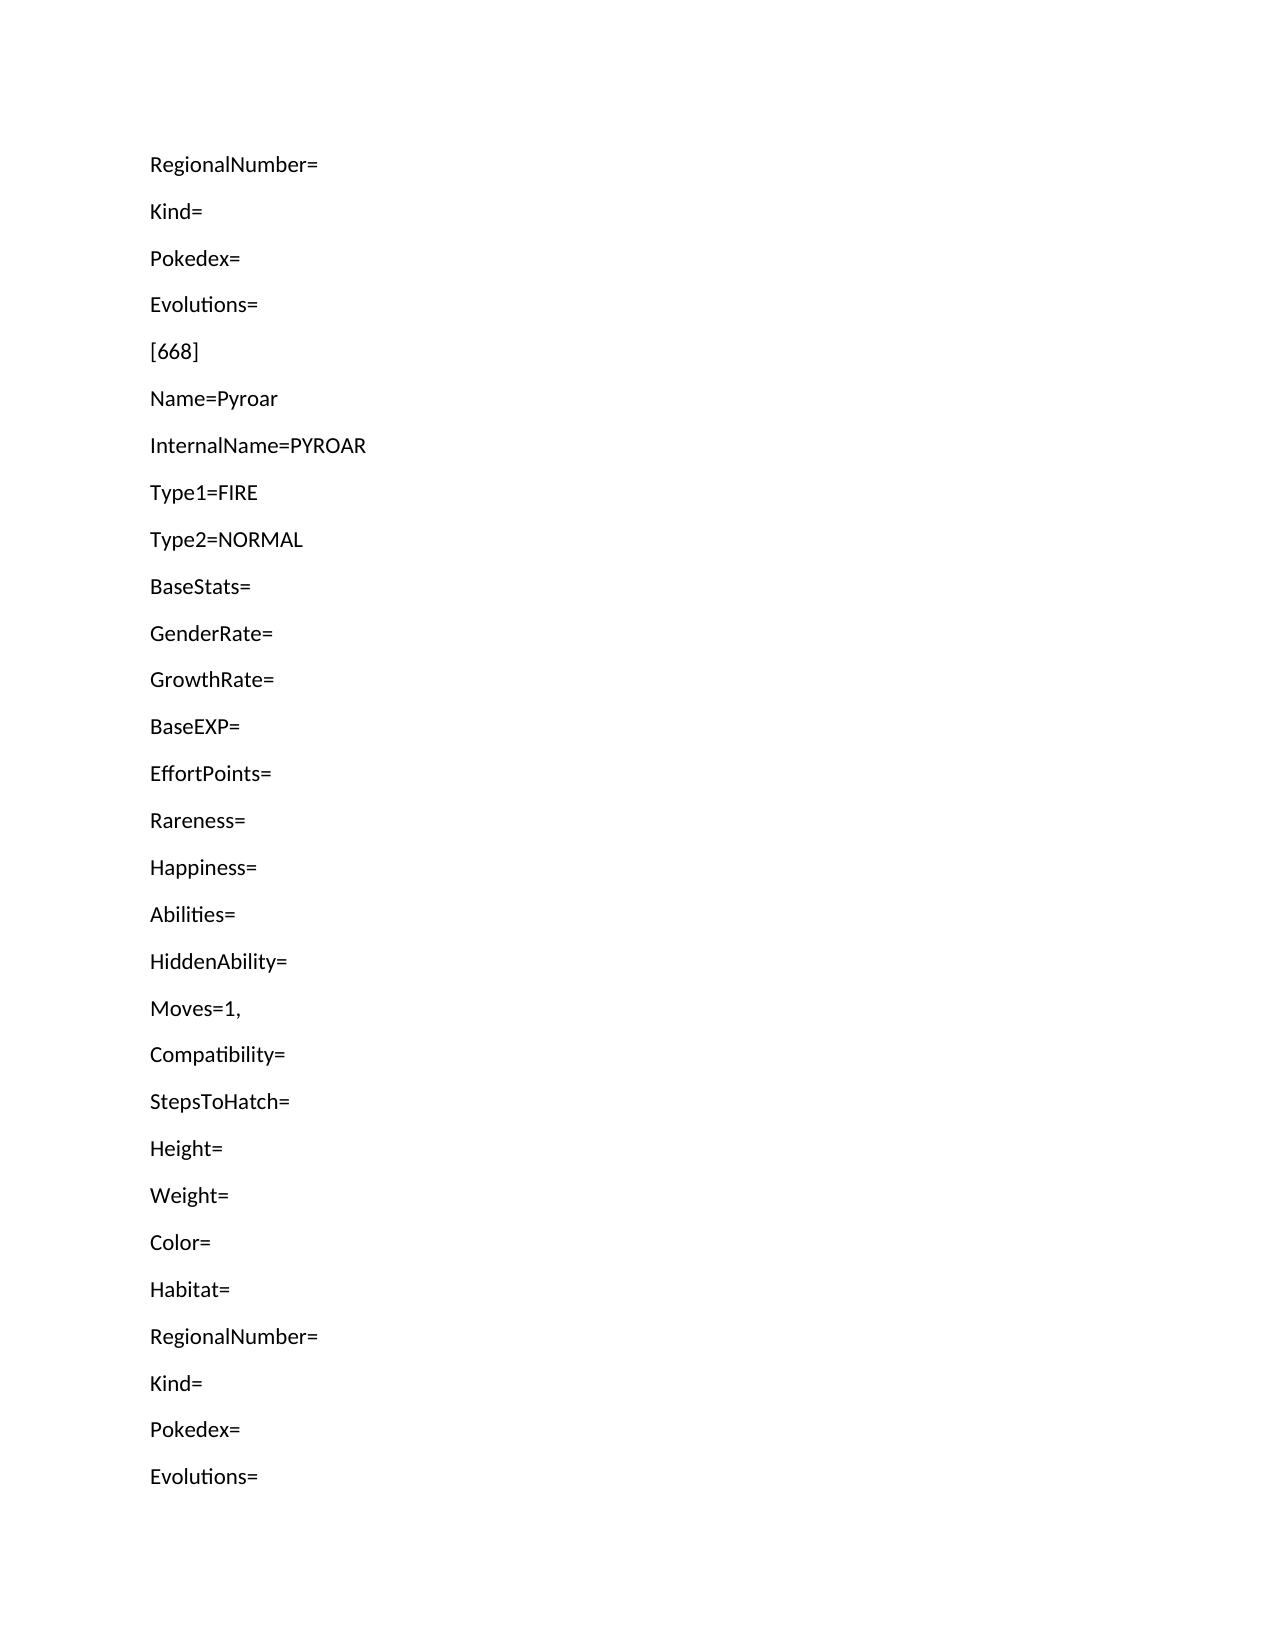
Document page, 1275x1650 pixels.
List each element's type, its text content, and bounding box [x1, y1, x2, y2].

text Abilities= [150, 900, 1125, 928]
text Moves=1, [150, 994, 1125, 1022]
text Rareness= [150, 806, 1125, 834]
text Weight= [150, 1181, 1125, 1209]
text Kind= [150, 197, 1125, 225]
text Color= [150, 1228, 1125, 1256]
text Compatibility= [150, 1041, 1125, 1069]
text Name=Pyroar [150, 384, 1125, 412]
text EffortPoints= [150, 759, 1125, 787]
text Type2=NORMAL [150, 525, 1125, 553]
text GrowthRate= [150, 666, 1125, 694]
text Kind= [150, 1369, 1125, 1397]
text BaseEXP= [150, 712, 1125, 741]
text Pokedex= [150, 1416, 1125, 1444]
text BaseStats= [150, 572, 1125, 600]
text Pokedex= [150, 244, 1125, 272]
text GenderRate= [150, 619, 1125, 647]
text Evolutions= [150, 291, 1125, 319]
text InternalName=PYROAR [150, 431, 1125, 459]
text StepsToHatch= [150, 1087, 1125, 1116]
text Type1=FIRE [150, 478, 1125, 506]
text Habitat= [150, 1275, 1125, 1303]
text [668] [150, 337, 1125, 366]
text HiddenAbility= [150, 947, 1125, 975]
text Happiness= [150, 853, 1125, 881]
text Height= [150, 1134, 1125, 1162]
text RegionalNumber= [150, 1322, 1125, 1350]
text RegionalNumber= [150, 150, 1125, 178]
text Evolutions= [150, 1462, 1125, 1491]
